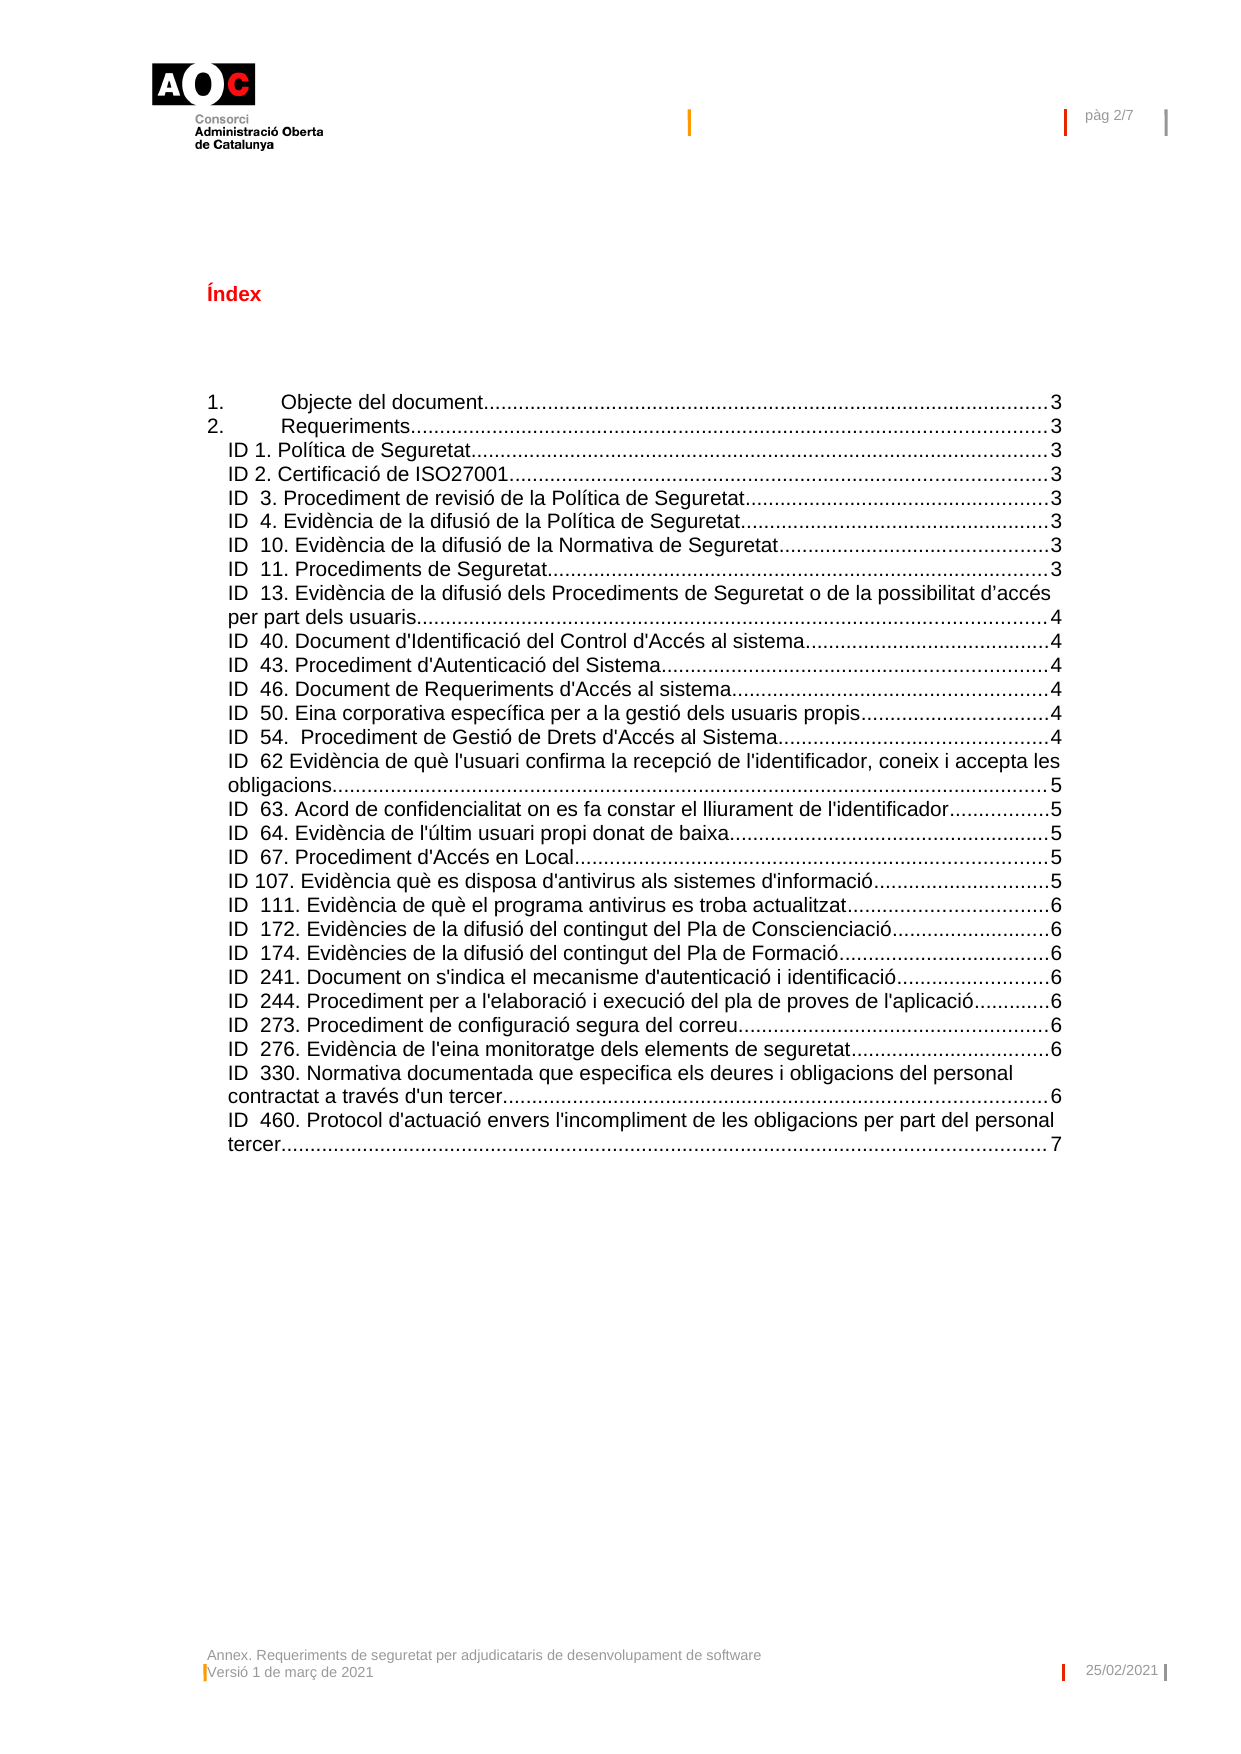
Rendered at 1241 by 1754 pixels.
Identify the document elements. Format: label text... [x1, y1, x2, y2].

text ID 3. Procediment de revisió de la Política de Seguretat 3 [228, 485, 1063, 509]
text ID 50. Eina corporativa específica per a la gestió dels usuaris propis 4 [228, 701, 1063, 725]
picture [147, 59, 329, 155]
text ID 174. Evidències de la difusió del contingut del Pla de Formació 6 [228, 941, 1063, 964]
text ID 330. Normativa documentada que especifica els deures i obligacions del personal contractat a través d'un tercer. 6 [228, 1060, 1063, 1108]
text ID 107. Evidència què es disposa d'antivirus als sistemes d'informació 5 [228, 869, 1063, 893]
text ID 13. Evidència de la difusió dels Procediments de Seguretat o de la possibilitat d’accés per part dels usuaris. 4 [228, 581, 1063, 629]
text ID 241. Document on s'indica el mecanisme d'autenticació i identificació 6 [228, 964, 1063, 988]
text Índex [207, 282, 1063, 306]
text ID 1. Política de Seguretat 3 [228, 437, 1063, 461]
text ID 54. Procediment de Gestió de Drets d'Accés al Sistema 4 [228, 725, 1063, 749]
text ID 2. Certificació de ISO27001 3 [228, 461, 1063, 485]
text ID 63. Acord de confidencialitat on es fa constar el lliurament de l'identificador 5 [228, 797, 1063, 821]
text ID 276. Evidència de l'eina monitoratge dels elements de seguretat 6 [228, 1036, 1063, 1060]
text ID 62 Evidència de què l'usuari confirma la recepció de l'identificador, coneix i accepta les obligacions 5 [228, 749, 1063, 797]
text ID 10. Evidència de la difusió de la Normativa de Seguretat 3 [228, 533, 1063, 557]
text ID 460. Protocol d'actuació envers l'incompliment de les obligacions per part del personal tercer 7 [228, 1108, 1063, 1156]
text 2. Requeriments 3 [207, 413, 1063, 437]
text 1. Objecte del document 3 [207, 389, 1063, 413]
text ID 64. Evidència de l'últim usuari propi donat de baixa 5 [228, 821, 1063, 845]
text ID 11. Procediments de Seguretat 3 [228, 557, 1063, 581]
text ID 67. Procediment d'Accés en Local 5 [228, 845, 1063, 869]
text ID 172. Evidències de la difusió del contingut del Pla de Conscienciació 6 [228, 917, 1063, 941]
text ID 4. Evidència de la difusió de la Política de Seguretat 3 [228, 509, 1063, 533]
text ID 43. Procediment d'Autenticació del Sistema 4 [228, 653, 1063, 677]
text ID 46. Document de Requeriments d'Accés al sistema 4 [228, 677, 1063, 701]
text ID 40. Document d'Identificació del Control d'Accés al sistema 4 [228, 629, 1063, 653]
text ID 244. Procediment per a l'elaboració i execució del pla de proves de l'aplicació 6 [228, 988, 1063, 1012]
text ID 273. Procediment de configuració segura del correu. 6 [228, 1012, 1063, 1036]
text ID 111. Evidència de què el programa antivirus es troba actualitzat 6 [228, 893, 1063, 917]
